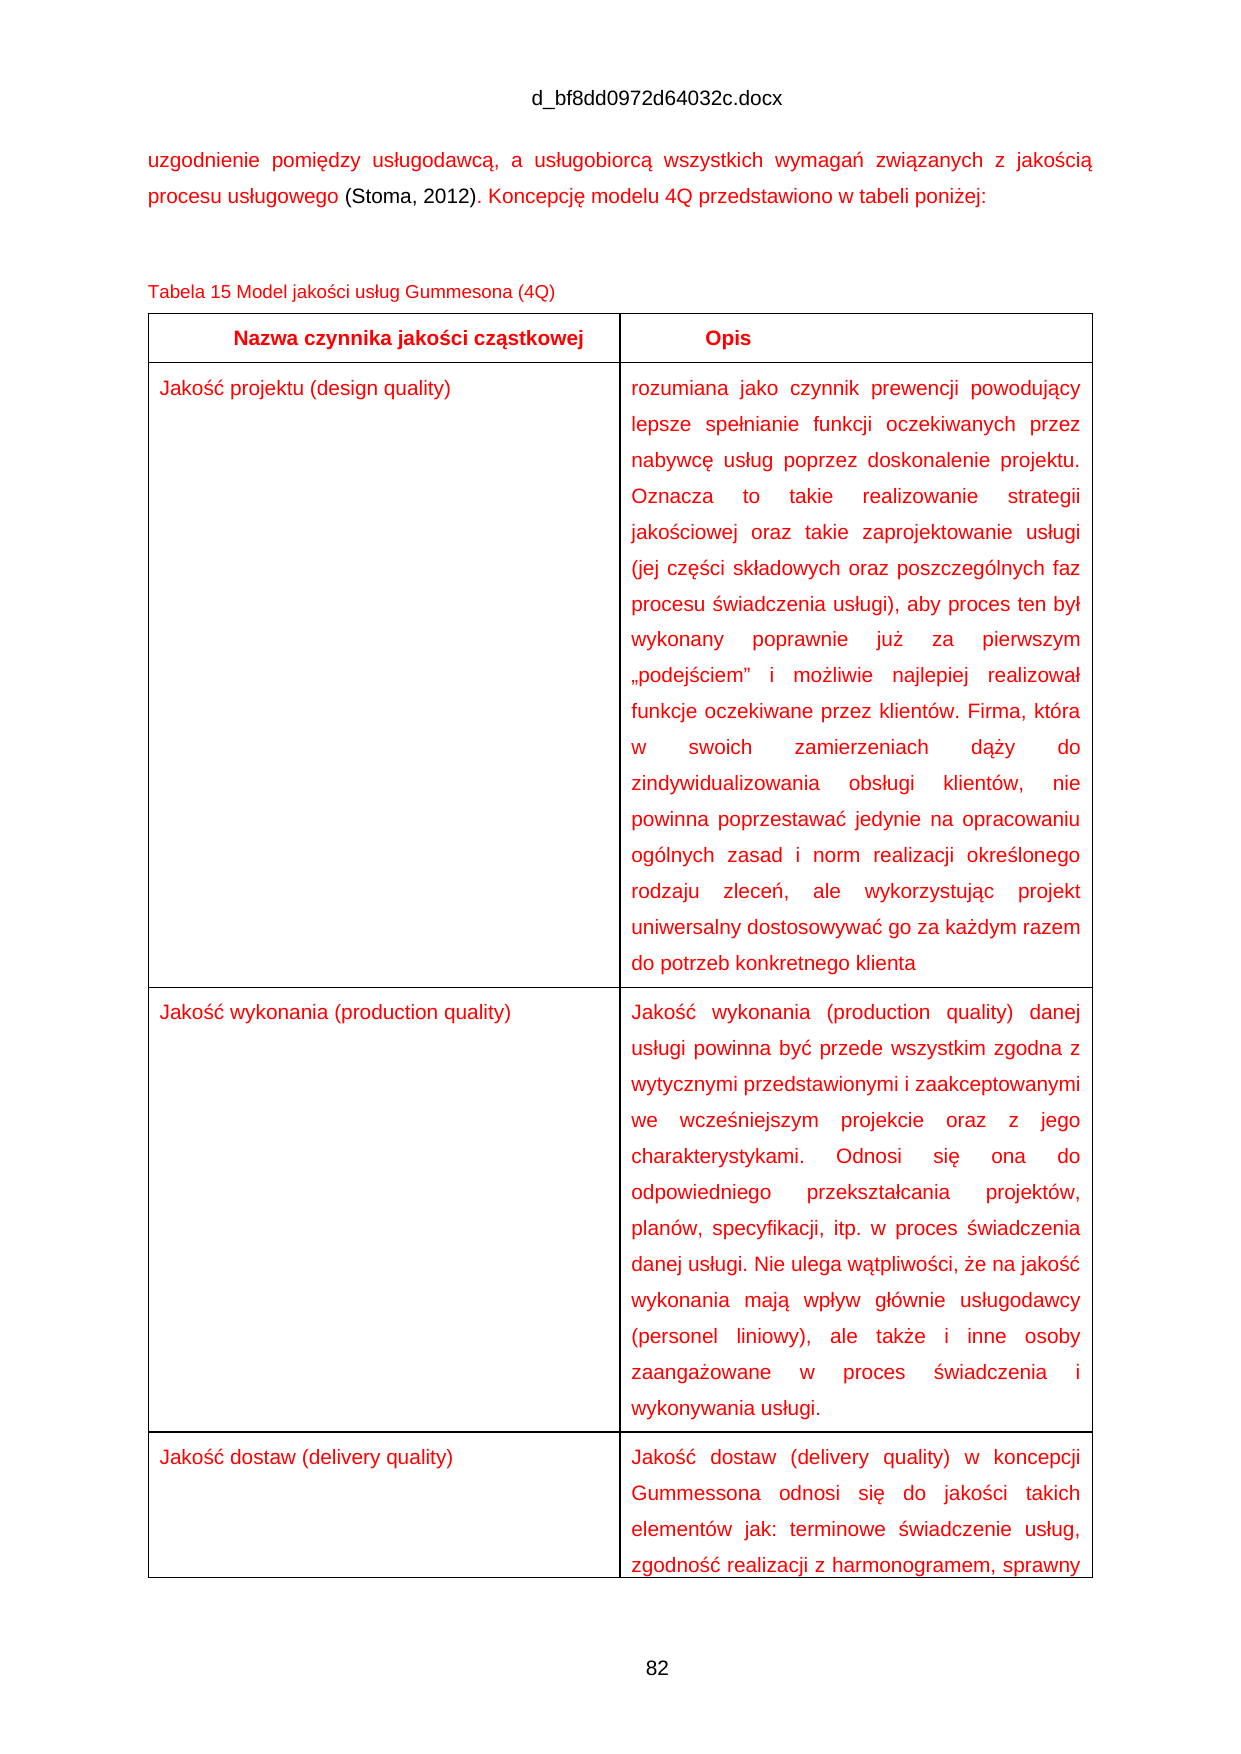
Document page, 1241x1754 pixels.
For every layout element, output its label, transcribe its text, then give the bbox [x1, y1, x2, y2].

text Tabela 15 Model jakości usług Gummesona (4Q) [148, 280, 1093, 302]
table_header Nazwa czynnika jakości cząstkowej [149, 314, 619, 362]
table_cell Jakość dostaw (delivery quality) [149, 1433, 619, 1577]
table_cell Jakość projektu (design quality) [149, 363, 619, 987]
table_header Opis [621, 314, 1092, 362]
table_cell Jakość wykonania (production quality) danej usługi powinna być przede wszystkim zgodna z wytycznymi przedstawionymi i zaakceptowanymi we wcześniejszym projekcie oraz z jego charakterystykami. Odnosi się ona do odpowiedniego przekształcania projektów, planów, specyfikacji, itp. w proces świadczenia danej usługi. Nie ulega wątpliwości, że na jakość wykonania mają wpływ głównie usługodawcy (personel liniowy), ale także i inne osoby zaangażowane w proces świadczenia i wykonywania usługi. [621, 988, 1092, 1431]
table_cell rozumiana jako czynnik prewencji powodujący lepsze spełnianie funkcji oczekiwanych przez nabywcę usług poprzez doskonalenie projektu. Oznacza to takie realizowanie strategii jakościowej oraz takie zaprojektowanie usługi (jej części składowych oraz poszczególnych faz procesu świadczenia usługi), aby proces ten był wykonany poprawnie już za pierwszym „podejściem” i możliwie najlepiej realizował funkcje oczekiwane przez klientów. Firma, która w swoich zamierzeniach dąży do zindywidualizowania obsługi klientów, nie powinna poprzestawać jedynie na opracowaniu ogólnych zasad i norm realizacji określonego rodzaju zleceń, ale wykorzystując projekt uniwersalny dostosowywać go za każdym razem do potrzeb konkretnego klienta [621, 363, 1092, 987]
table_cell Jakość wykonania (production quality) [149, 988, 619, 1431]
